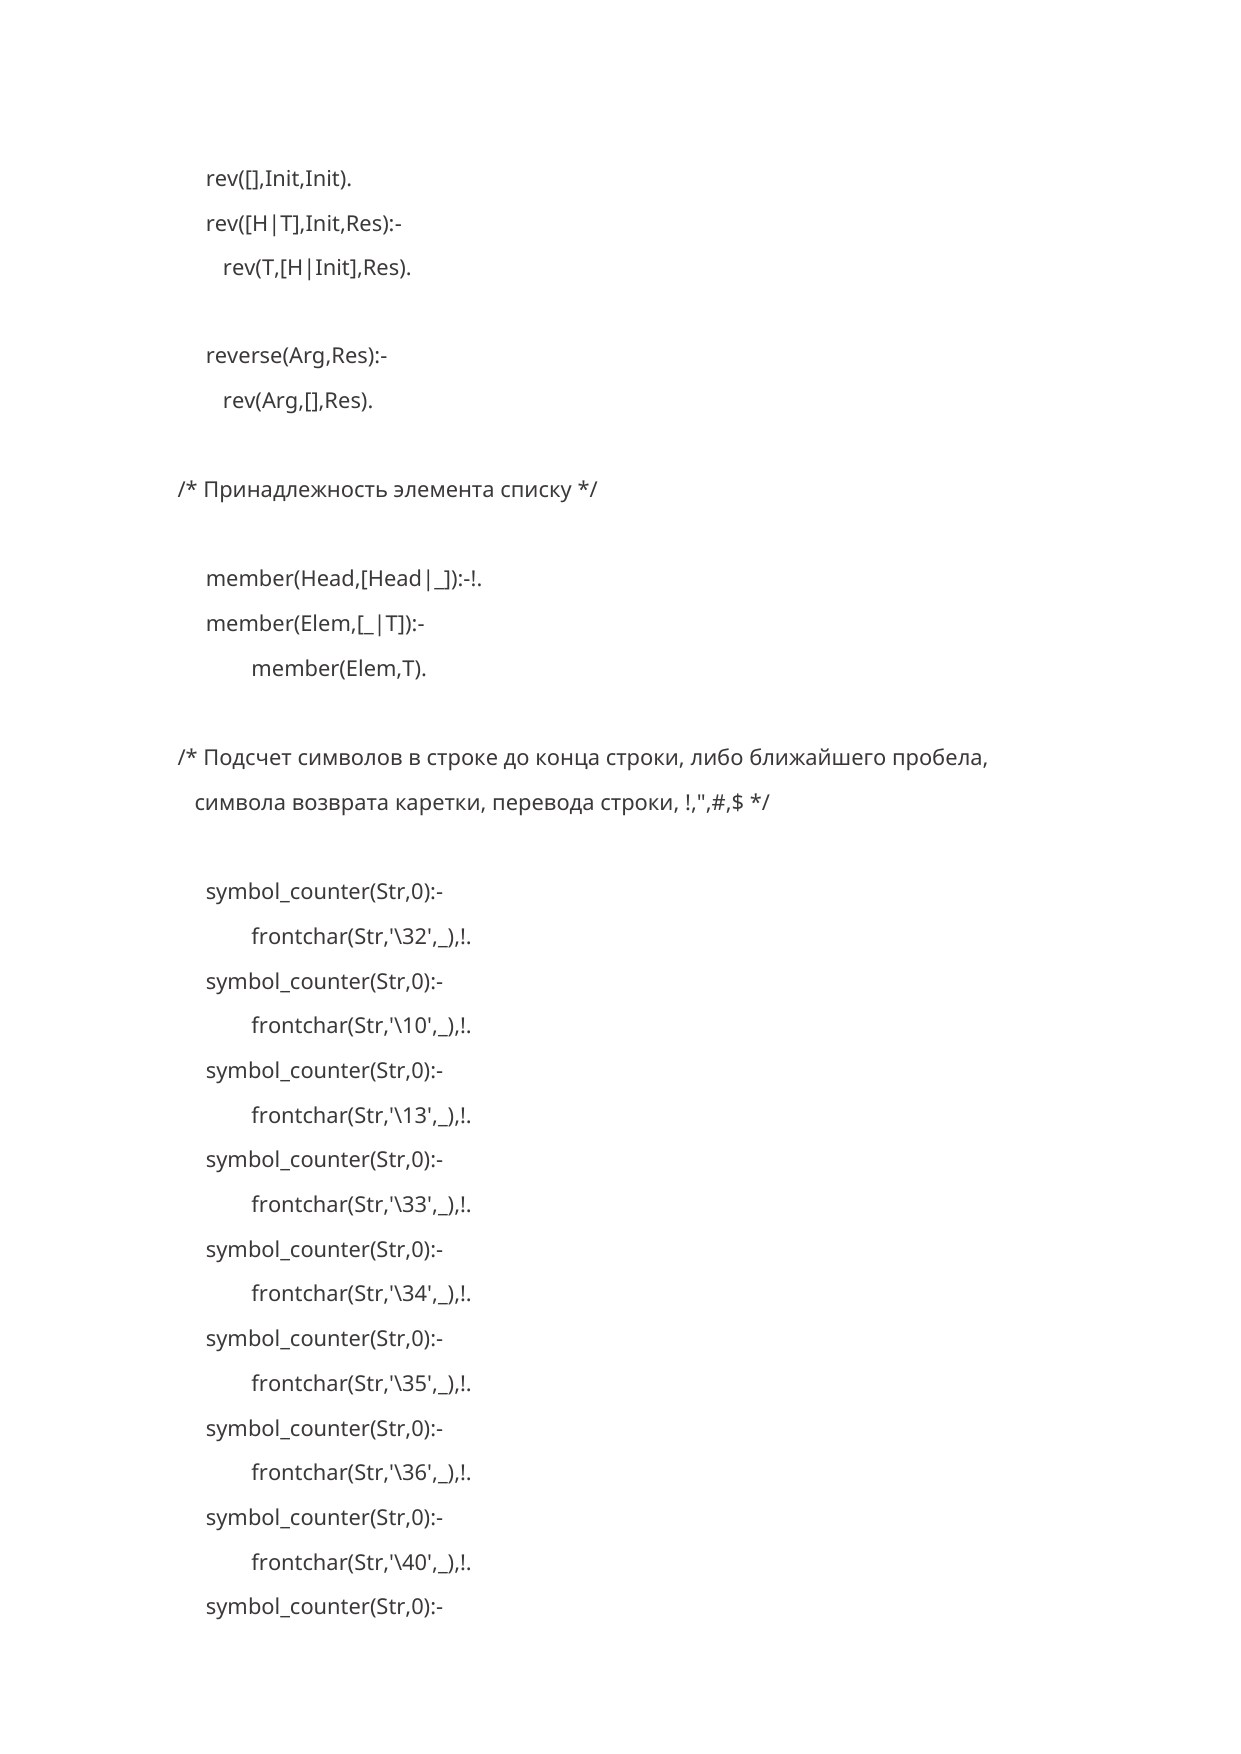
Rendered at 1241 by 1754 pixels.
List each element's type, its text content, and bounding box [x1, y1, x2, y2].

text frontchar(Str,'\40',_),!. [177, 1547, 1152, 1576]
text frontchar(Str,'\36',_),!. [177, 1457, 1152, 1487]
text member(Head,[Head|_]):-!. [177, 563, 1152, 593]
text rev([],Init,Init). [177, 163, 1152, 193]
text symbol_counter(Str,0):- [177, 1144, 1152, 1174]
text symbol_counter(Str,0):- [177, 1234, 1152, 1263]
text symbol_counter(Str,0):- [177, 1055, 1152, 1085]
text symbol_counter(Str,0):- [177, 1502, 1152, 1532]
text symbol_counter(Str,0):- [177, 1412, 1152, 1442]
text member(Elem,T). [177, 653, 1152, 683]
text /* Подсчет символов в строке до конца строки, либо ближайшего пробела, [177, 742, 1152, 772]
text /* Принадлежность элемента списку */ [177, 474, 1152, 504]
text frontchar(Str,'\13',_),!. [177, 1100, 1152, 1129]
text frontchar(Str,'\32',_),!. [177, 921, 1152, 951]
text символа возврата каретки, перевода строки, !,",#,$ */ [177, 787, 1152, 817]
text symbol_counter(Str,0):- [177, 1591, 1152, 1621]
text symbol_counter(Str,0):- [177, 1323, 1152, 1353]
text frontchar(Str,'\34',_),!. [177, 1278, 1152, 1308]
text reverse(Arg,Res):- [177, 340, 1152, 370]
text symbol_counter(Str,0):- [177, 966, 1152, 995]
text frontchar(Str,'\10',_),!. [177, 1010, 1152, 1040]
text rev([H|T],Init,Res):- [177, 207, 1152, 237]
text frontchar(Str,'\35',_),!. [177, 1368, 1152, 1398]
text frontchar(Str,'\33',_),!. [177, 1189, 1152, 1219]
text rev(T,[H|Init],Res). [177, 252, 1152, 282]
text member(Elem,[_|T]):- [177, 608, 1152, 638]
text rev(Arg,[],Res). [177, 385, 1152, 414]
text symbol_counter(Str,0):- [177, 876, 1152, 906]
